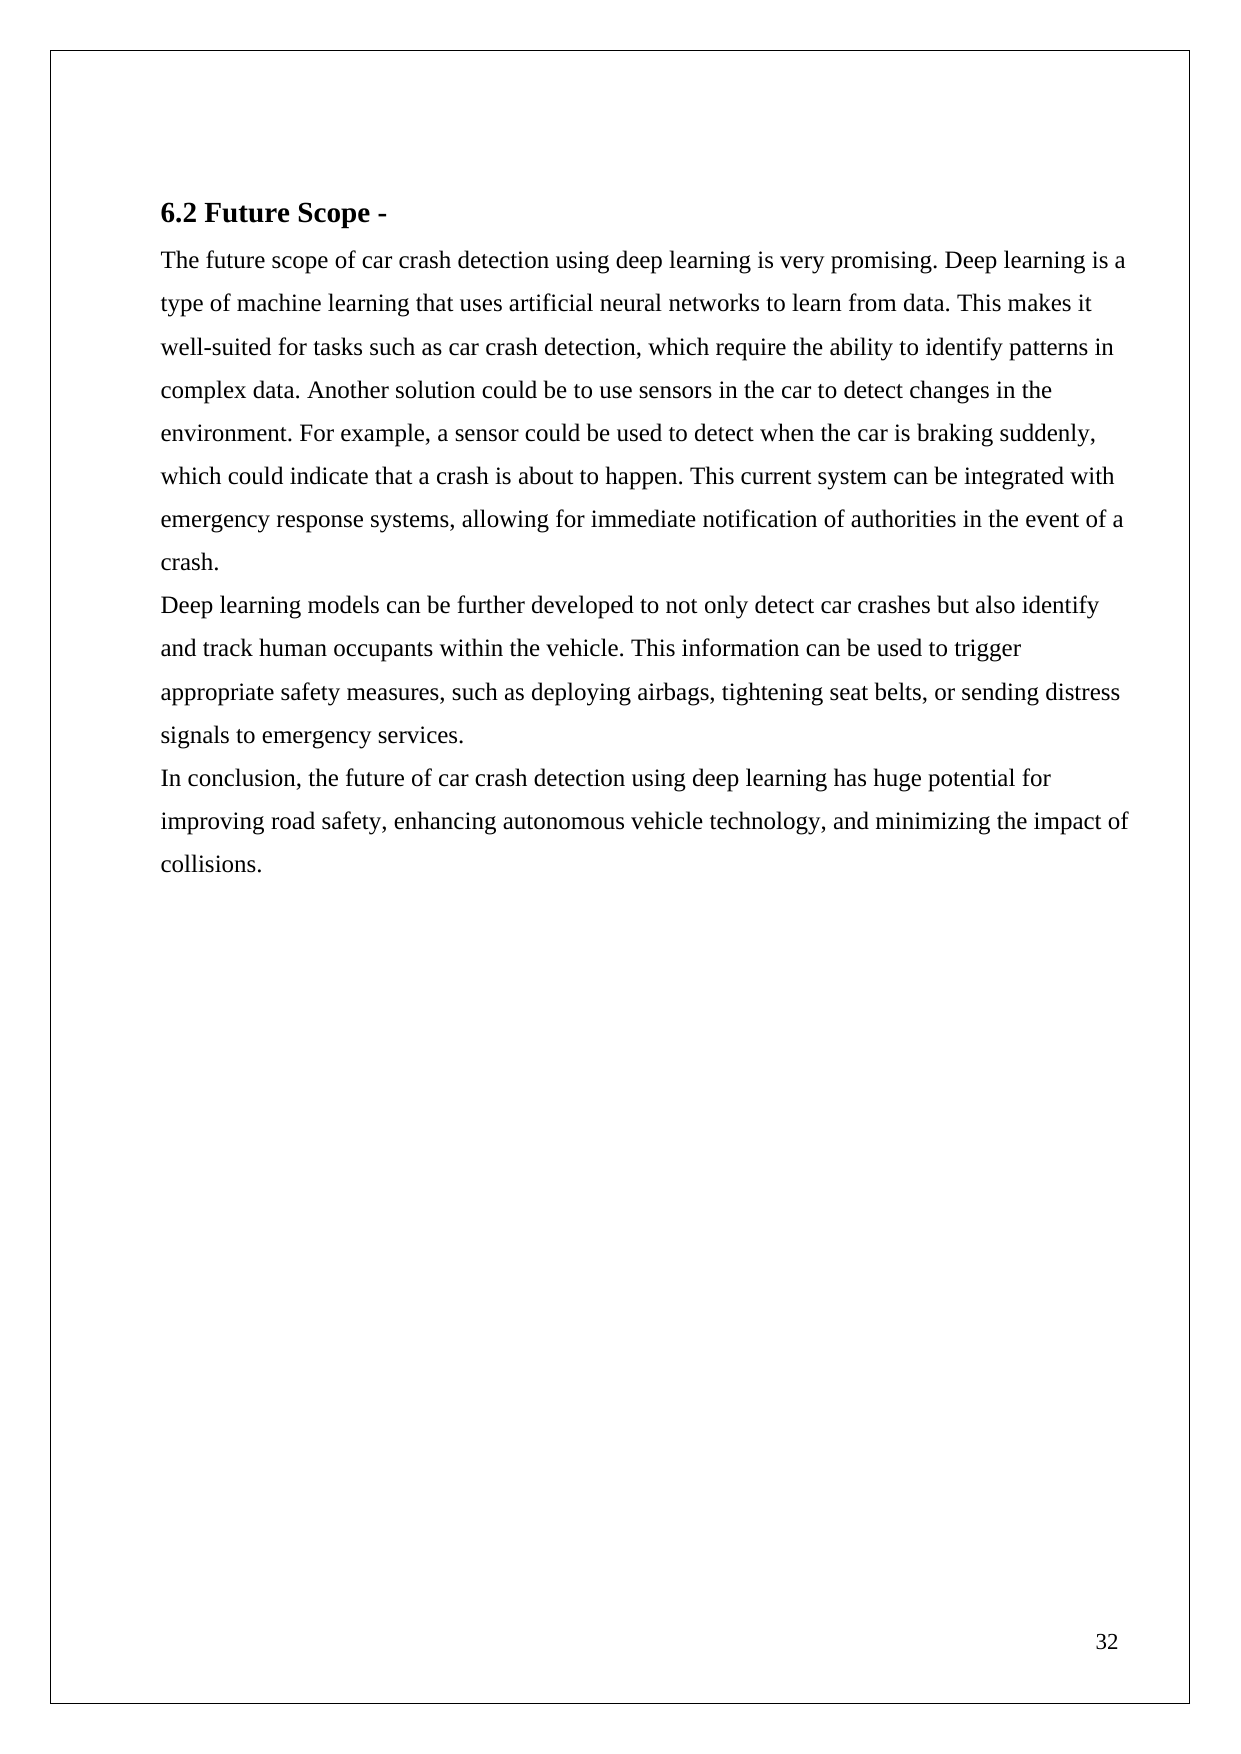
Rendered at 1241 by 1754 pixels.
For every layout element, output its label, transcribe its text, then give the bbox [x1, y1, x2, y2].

text 6.2 Future Scope - [160, 195, 1136, 228]
text Deep learning models can be further developed to not only detect car crashes but also identify and track human occupants within the vehicle. This information can be used to trigger appropriate safety measures, such as deploying airbags, tightening seat belts, or sending distress signals to emergency services. [160, 590, 1136, 748]
text In conclusion, the future of car crash detection using deep learning has huge potential for improving road safety, enhancing autonomous vehicle technology, and minimizing the impact of collisions. [160, 763, 1136, 878]
text The future scope of car crash detection using deep learning is very promising. Deep learning is a type of machine learning that uses artificial neural networks to learn from data. This makes it well-suited for tasks such as car crash detection, which require the ability to identify patterns in complex data. Another solution could be to use sensors in the car to detect changes in the environment. For example, a sensor could be used to detect when the car is braking suddenly, which could indicate that a crash is about to happen. This current system can be integrated with emergency response systems, allowing for immediate notification of authorities in the event of a crash. [160, 245, 1136, 576]
